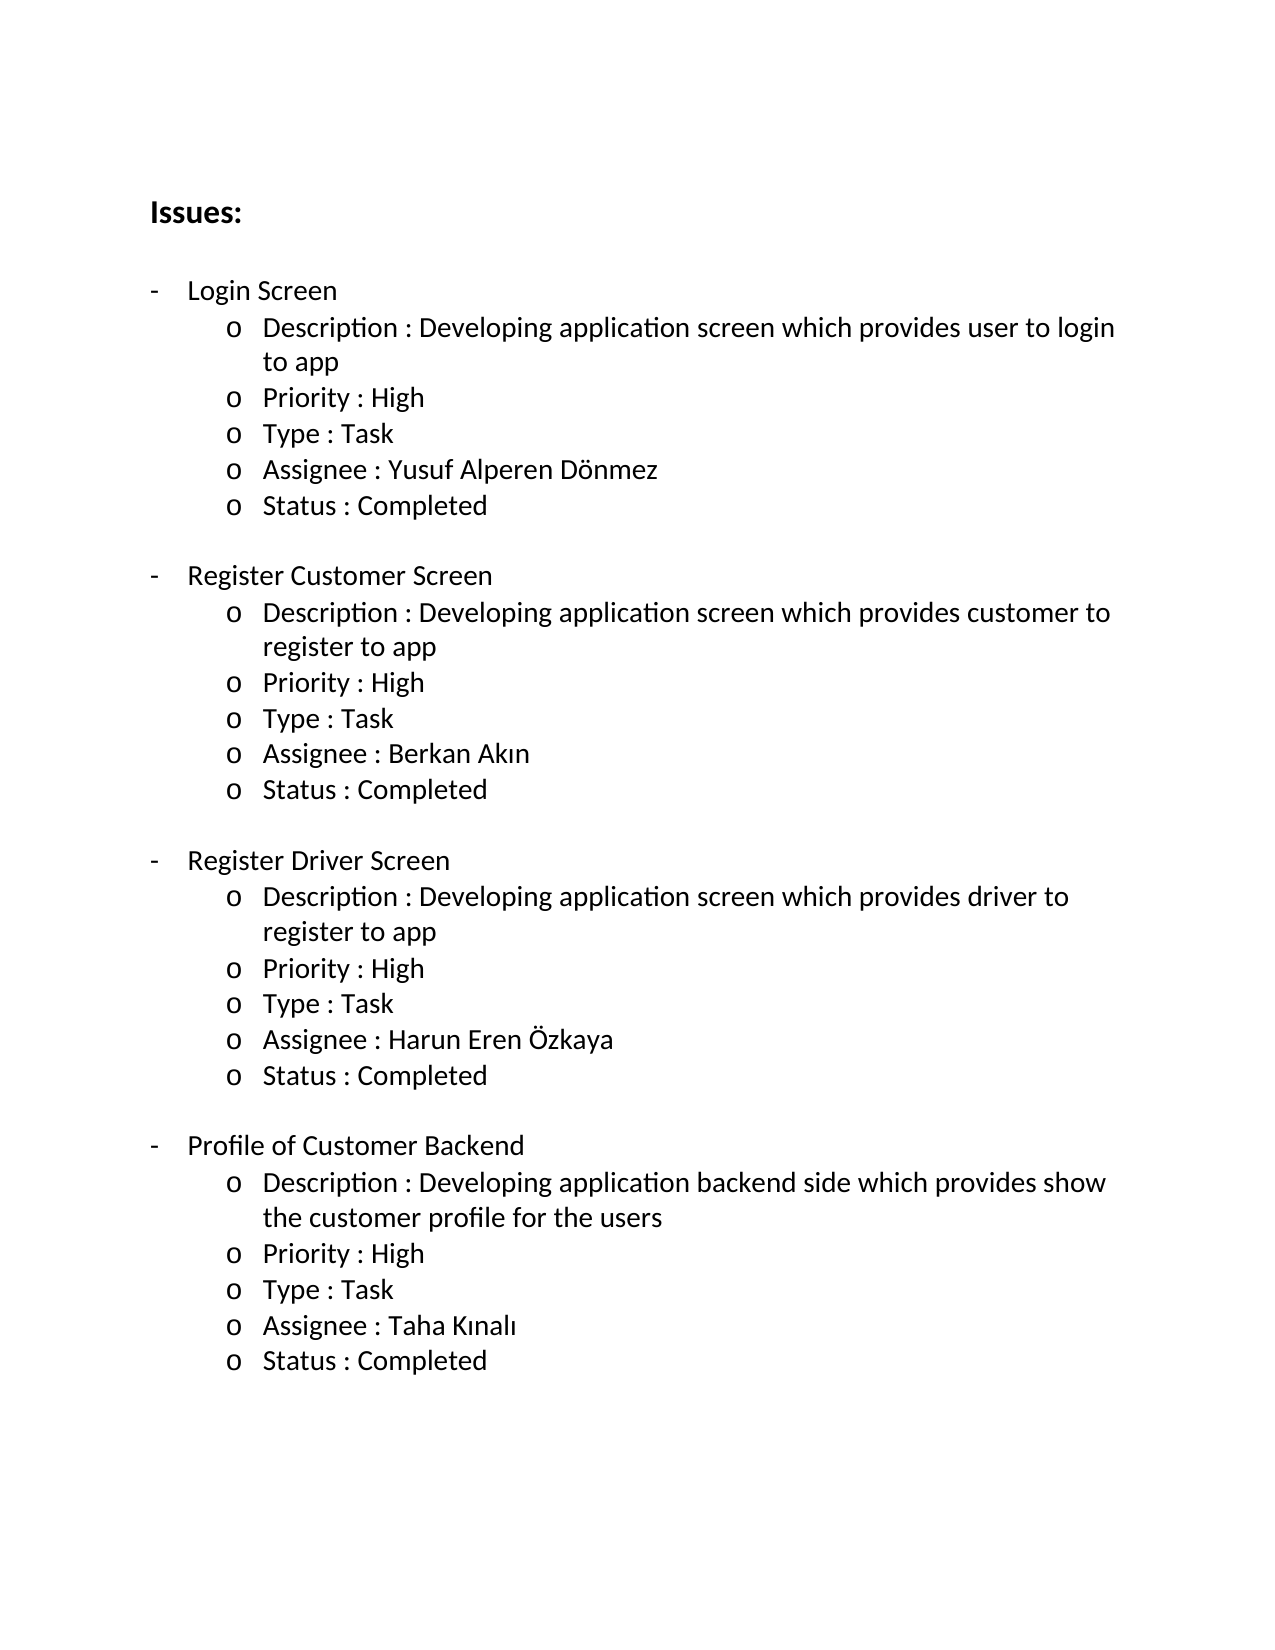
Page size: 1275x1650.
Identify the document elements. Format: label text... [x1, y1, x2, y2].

list Type : Task [225, 985, 1275, 1021]
subtitle Issues: [150, 191, 1275, 231]
list Description : Developing application screen which provides customer to register to app [225, 594, 1112, 663]
list Type : Task [225, 700, 1275, 735]
list Priority : High [225, 949, 1275, 985]
list Register Driver Screen [150, 842, 1275, 877]
list Description : Developing application screen which provides user to login to app [225, 309, 1115, 378]
list Login Screen [150, 272, 1275, 307]
list Priority : High [225, 1235, 1275, 1271]
list Description : Developing application backend side which provides show the customer profile for the users [225, 1163, 1107, 1234]
list Register Customer Screen [150, 557, 1275, 592]
list Status : Completed [225, 1342, 1275, 1378]
list Status : Completed [225, 1056, 1275, 1092]
list Status : Completed [225, 486, 1275, 522]
list Type : Task [225, 1271, 1275, 1306]
list Status : Completed [225, 771, 1275, 807]
list Priority : High [225, 378, 1275, 415]
list Assignee : Berkan Akın [225, 735, 1275, 771]
list Assignee : Yusuf Alperen Dönmez [225, 451, 1275, 486]
list Type : Task [225, 415, 1275, 451]
list Description : Developing application screen which provides driver to register to app [225, 878, 1069, 949]
list Assignee : Harun Eren Özkaya [225, 1021, 1275, 1056]
list Priority : High [225, 663, 1275, 700]
list Assignee : Taha Kınalı [225, 1306, 1275, 1342]
list Profile of Customer Backend [150, 1127, 1275, 1163]
